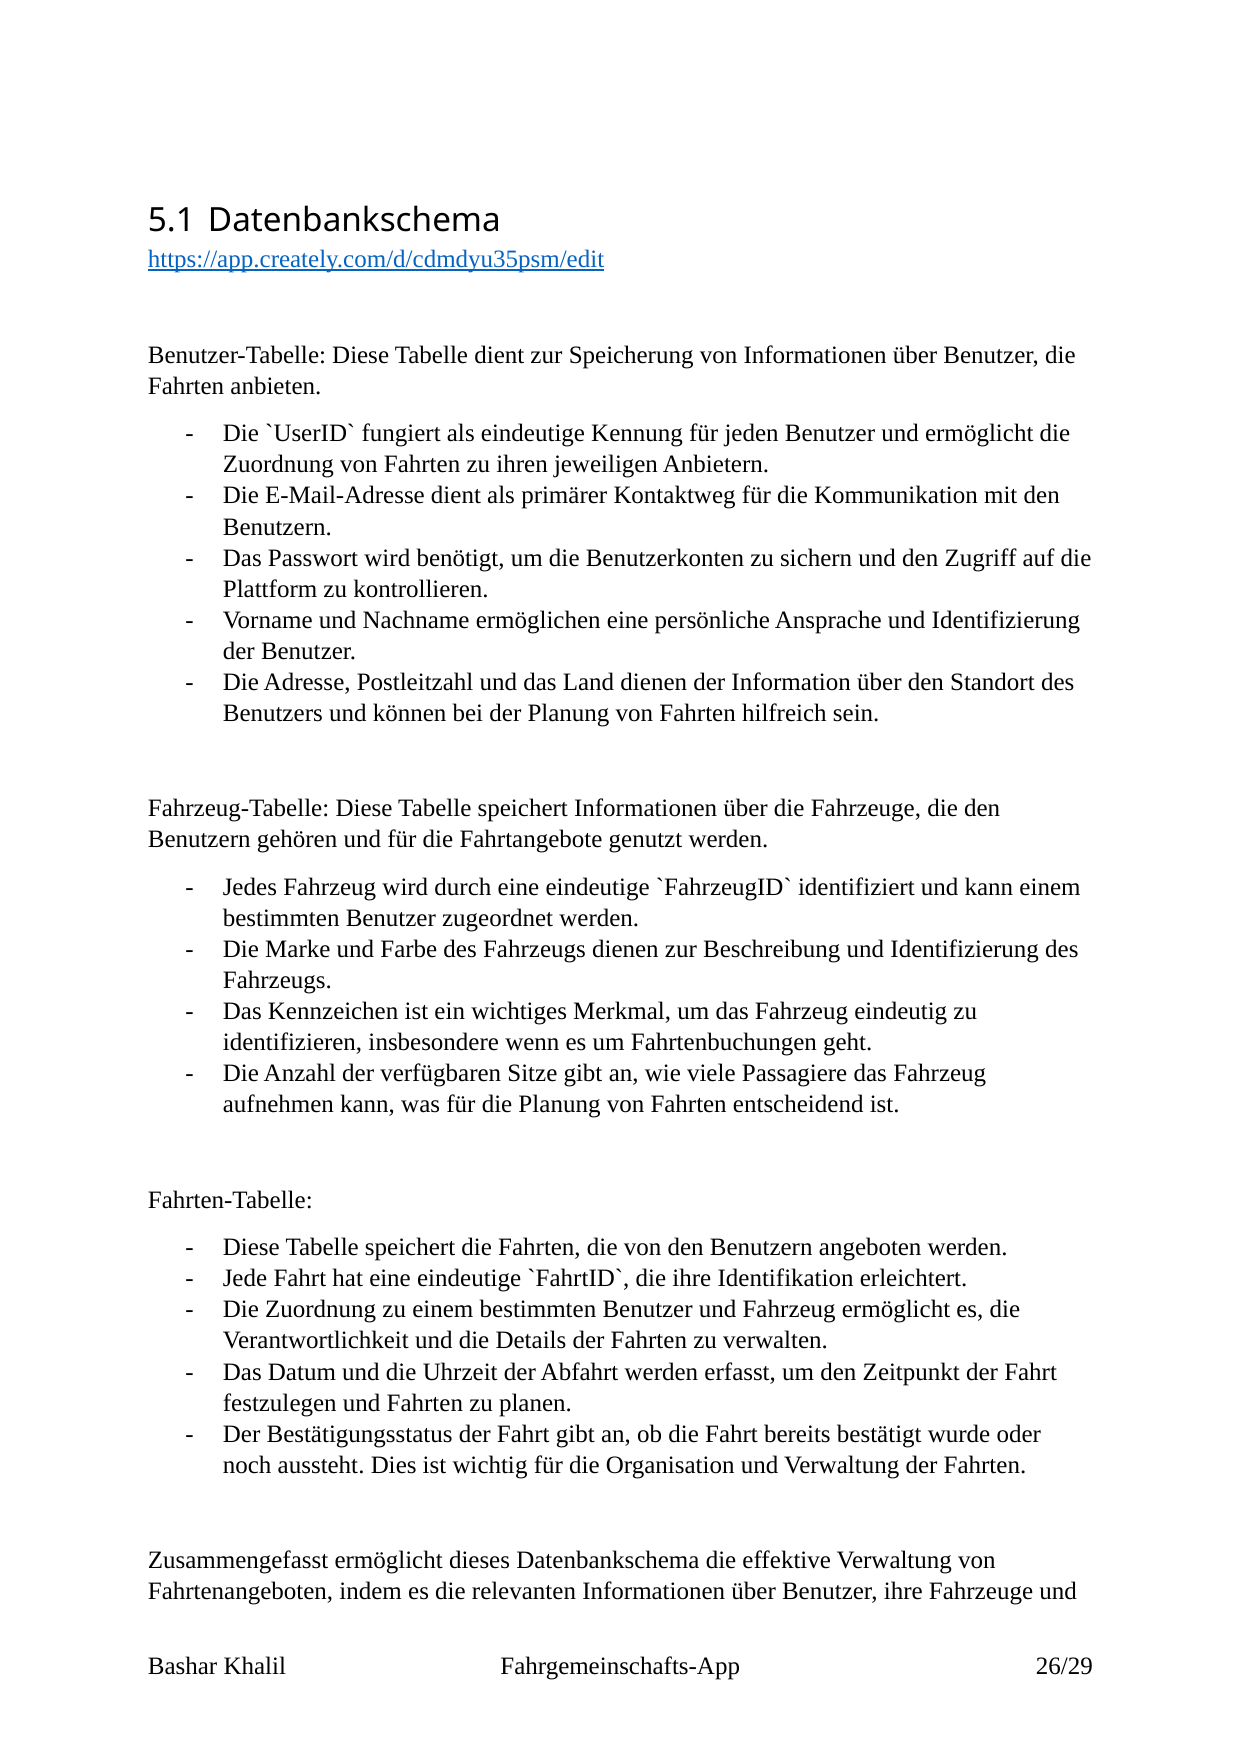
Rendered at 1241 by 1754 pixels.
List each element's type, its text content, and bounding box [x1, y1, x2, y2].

list Das Passwort wird benötigt, um die Benutzerkonten zu sichern und den Zugriff auf die Plattform zu kontrollieren. [185, 543, 1093, 602]
list Der Bestätigungsstatus der Fahrt gibt an, ob die Fahrt bereits bestätigt wurde oder noch aussteht. Dies ist wichtig für die Organisation und Verwaltung der Fahrten. [185, 1419, 1093, 1478]
list Diese Tabelle speichert die Fahrten, die von den Benutzern angeboten werden. [185, 1232, 1093, 1261]
text Benutzer-Tabelle: Diese Tabelle dient zur Speicherung von Informationen über Benutzer, die Fahrten anbieten. [148, 340, 1093, 399]
list Das Datum und die Uhrzeit der Abfahrt werden erfasst, um den Zeitpunkt der Fahrt festzulegen und Fahrten zu planen. [185, 1357, 1093, 1416]
list Die E-Mail-Adresse dient als primärer Kontaktweg für die Kommunikation mit den Benutzern. [185, 481, 1093, 540]
list Die Anzahl der verfügbaren Sitze gibt an, wie viele Passagiere das Fahrzeug aufnehmen kann, was für die Planung von Fahrten entscheidend ist. [185, 1058, 1093, 1118]
list Die Marke und Farbe des Fahrzeugs dienen zur Beschreibung und Identifizierung des Fahrzeugs. [185, 934, 1093, 994]
subtitle Datenbankschema [148, 195, 1093, 241]
text https://app.creately.com/d/cdmdyu35psm/edit [148, 244, 1093, 273]
list Die `UserID` fungiert als eindeutige Kennung für jeden Benutzer und ermöglicht die Zuordnung von Fahrten zu ihren jeweiligen Anbietern. [185, 418, 1093, 478]
list Jede Fahrt hat eine eindeutige `FahrtID`, die ihre Identifikation erleichtert. [185, 1263, 1093, 1292]
list Die Adresse, Postleitzahl und das Land dienen der Information über den Standort des Benutzers und können bei der Planung von Fahrten hilfreich sein. [185, 667, 1093, 727]
list Die Zuordnung zu einem bestimmten Benutzer und Fahrzeug ermöglicht es, die Verantwortlichkeit und die Details der Fahrten zu verwalten. [185, 1294, 1093, 1354]
list Das Kennzeichen ist ein wichtiges Merkmal, um das Fahrzeug eindeutig zu identifizieren, insbesondere wenn es um Fahrtenbuchungen geht. [185, 996, 1093, 1056]
text Fahrten-Tabelle: [148, 1185, 1093, 1213]
list Vorname und Nachname ermöglichen eine persönliche Ansprache und Identifizierung der Benutzer. [185, 605, 1093, 664]
text Fahrzeug-Tabelle: Diese Tabelle speichert Informationen über die Fahrzeuge, die den Benutzern gehören und für die Fahrtangebote genutzt werden. [148, 793, 1093, 853]
list Jedes Fahrzeug wird durch eine eindeutige `FahrzeugID` identifiziert und kann einem bestimmten Benutzer zugeordnet werden. [185, 872, 1093, 932]
